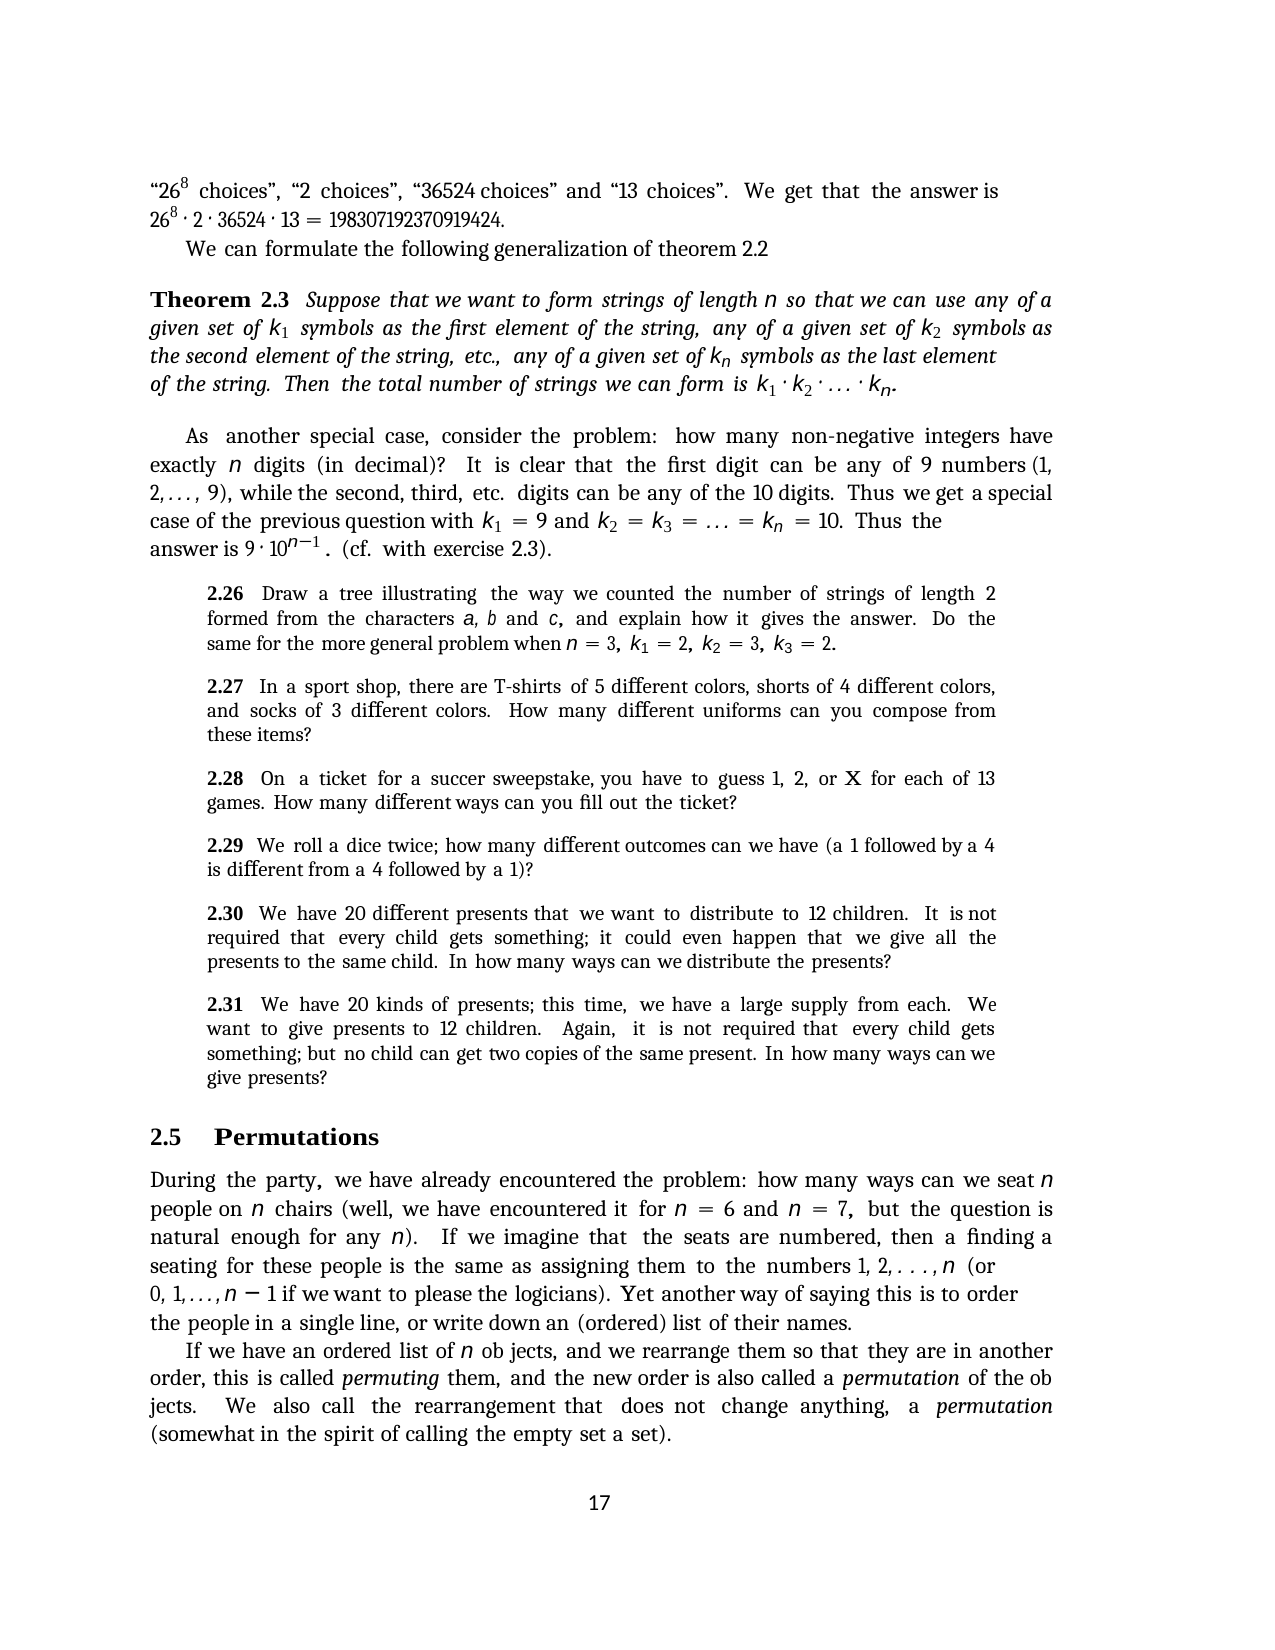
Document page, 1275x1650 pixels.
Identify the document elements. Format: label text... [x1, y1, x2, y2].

text 2.29 We roll a dice twice; how many diﬀerent outcomes can we have (a 1 followed by a 4 is diﬀerent from a 4 followed by a 1)? [207, 833, 996, 882]
text 2.26 Draw a tree illustrating the way we counted the number of strings of length 2 formed from the characters a, b and c, and explain how it gives the answer. Do the same for the more general problem when n = 3, k1 = 2, k2 = 3, k3 = 2. [207, 581, 996, 657]
text “268 choices”, “2 choices”, “36524 choices” and “13 choices”. We get that the answer is [150, 173, 1053, 204]
text Theorem 2.3 Suppose that we want to form strings of length n so that we can use any of a given set of k1 symbols as the ﬁrst element of the string, any of a given set of k2 symbols as the second element of the string, etc., any of a given set of kn symbols as the last element [150, 286, 1053, 371]
text 2.31 We have 20 kinds of presents; this time, we have a large supply from each. We want to give presents to 12 children. Again, it is not required that every child gets something; but no child can get two copies of the same present. In how many ways can we give presents? [207, 992, 996, 1089]
text 2.5 Permutations [150, 1122, 384, 1151]
text of the string. Then the total number of strings we can form is k1 · k2 · ... · kn. [150, 371, 921, 402]
text As another special case, consider the problem: how many non-negative integers have exactly n digits (in decimal)? It is clear that the ﬁrst digit can be any of 9 numbers (1, 2,..., 9), while the second, third, etc. digits can be any of the 10 digits. Thus we get a special case of the previous question with k1 = 9 and k2 = k3 = ... = kn = 10. Thus the [150, 423, 1054, 536]
text 0, 1,...,n − 1 if we want to please the logicians). Yet another way of saying this is to order [150, 1280, 1054, 1312]
text We can formulate the following generalization of theorem 2.2 [185, 237, 1098, 261]
text answer is 9 · 10n−1 . (cf. with exercise 2.3). [150, 537, 576, 567]
text During the party, we have already encountered the problem: how many ways can we seat n people on n chairs (well, we have encountered it for n = 6 and n = 7, but the question is natural enough for any n). If we imagine that the seats are numbered, then a ﬁnding a seating for these people is the same as assigning them to the numbers 1, 2,. . .,n (or [150, 1166, 1053, 1279]
text 268 · 2 · 36524 · 13 = 198307192370919424. [150, 204, 563, 237]
text the people in a single line, or write down an (ordered) list of their names. [150, 1312, 888, 1335]
text 2.28 On a ticket for a succer sweepstake, you have to guess 1, 2, or X for each of 13 games. How many diﬀerent ways can you ﬁll out the ticket? [207, 766, 996, 814]
text 2.27 In a sport shop, there are T-shirts of 5 diﬀerent colors, shorts of 4 diﬀerent colors, and socks of 3 diﬀerent colors. How many diﬀerent uniforms can you compose from these items? [207, 674, 996, 747]
text 2.30 We have 20 diﬀerent presents that we want to distribute to 12 children. It is not required that every child gets something; it could even happen that we give all the presents to the same child. In how many ways can we distribute the presents? [207, 901, 996, 973]
text If we have an ordered list of n ob jects, and we rearrange them so that they are in another order, this is called permuting them, and the new order is also called a permutation of the ob jects. We also call the rearrangement that does not change anything, a permutation (somewhat in the spirit of calling the empty set a set). [150, 1337, 1053, 1447]
